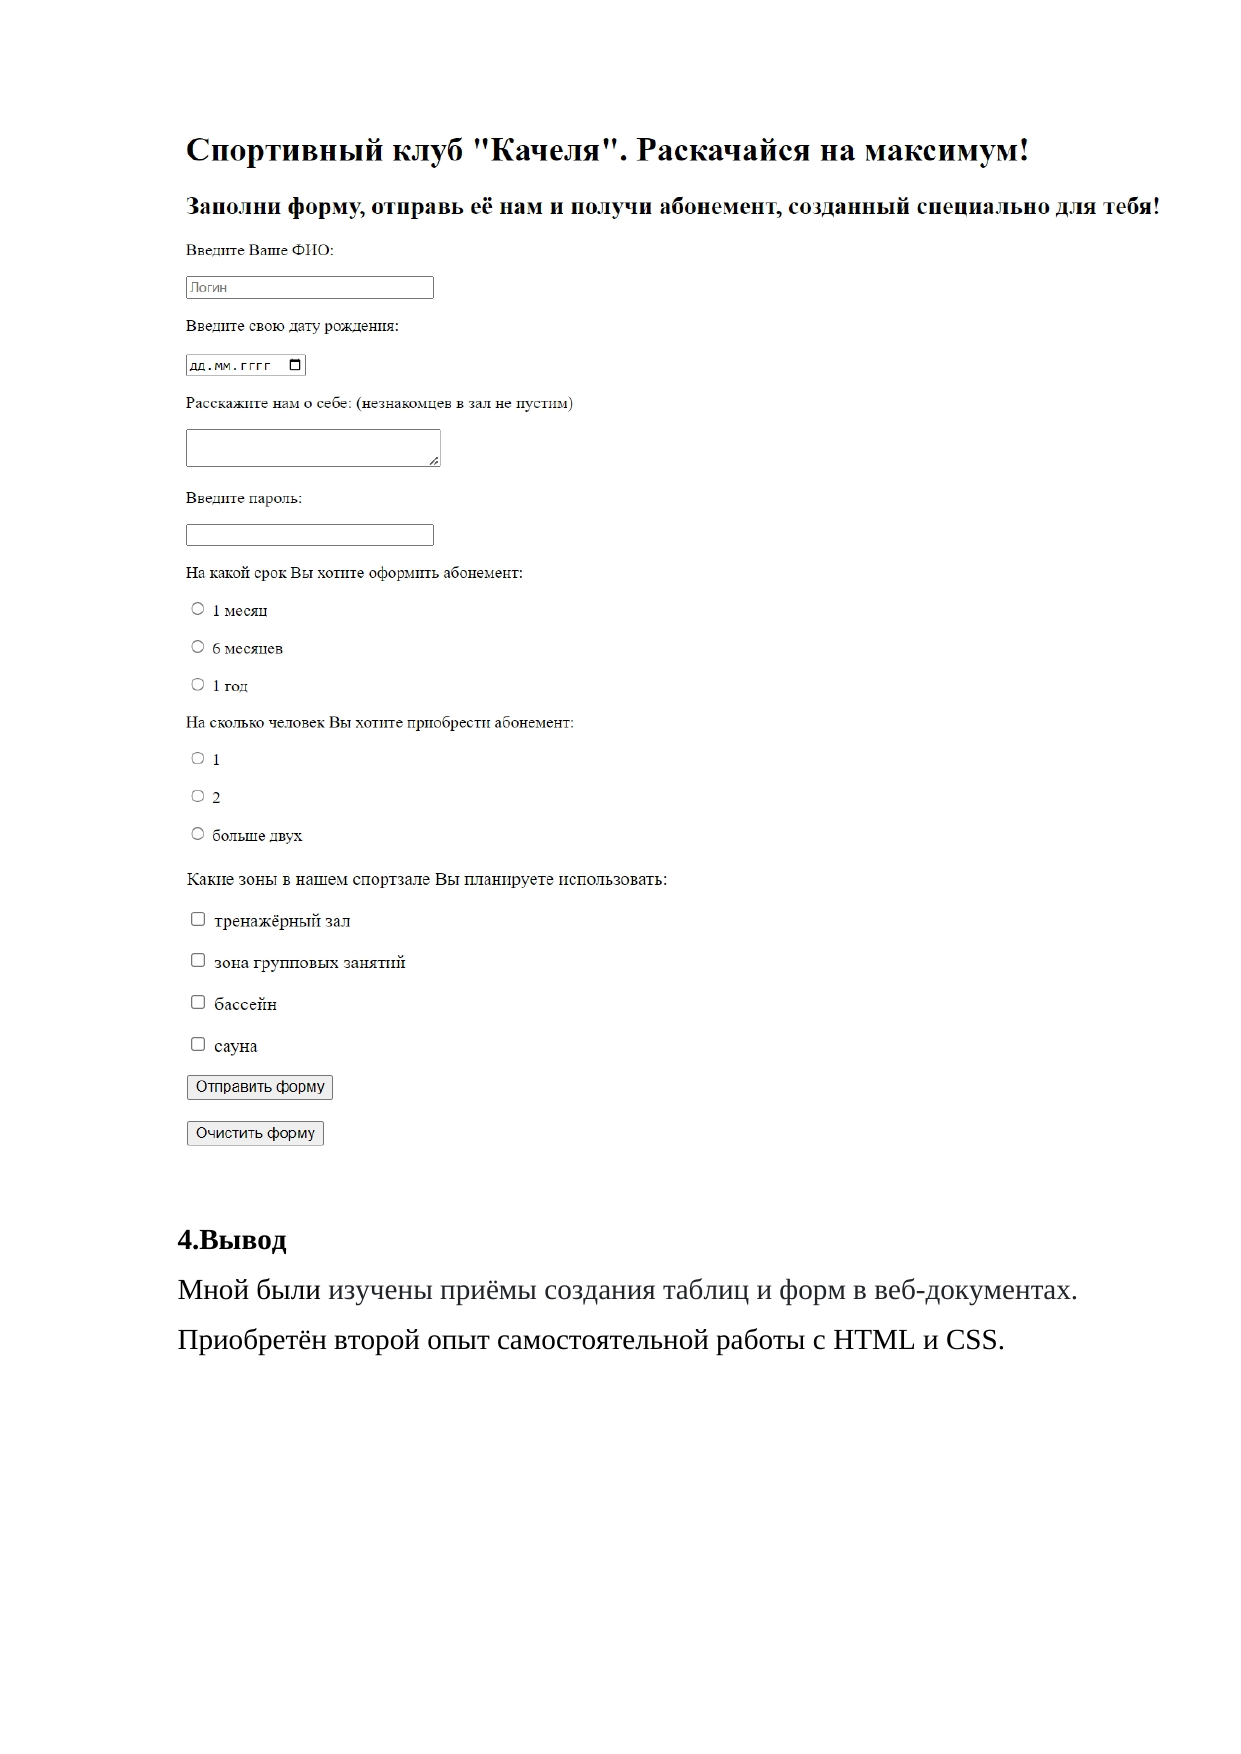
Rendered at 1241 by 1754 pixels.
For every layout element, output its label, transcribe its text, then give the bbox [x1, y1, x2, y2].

picture [177, 118, 1240, 848]
text 4.Вывод [177, 1222, 1181, 1255]
picture [177, 862, 1016, 1158]
text Мной были изучены приёмы создания таблиц и форм в веб-документах. Приобретён второй опыт самостоятельной работы с HTML и CSS. [177, 1272, 1181, 1356]
